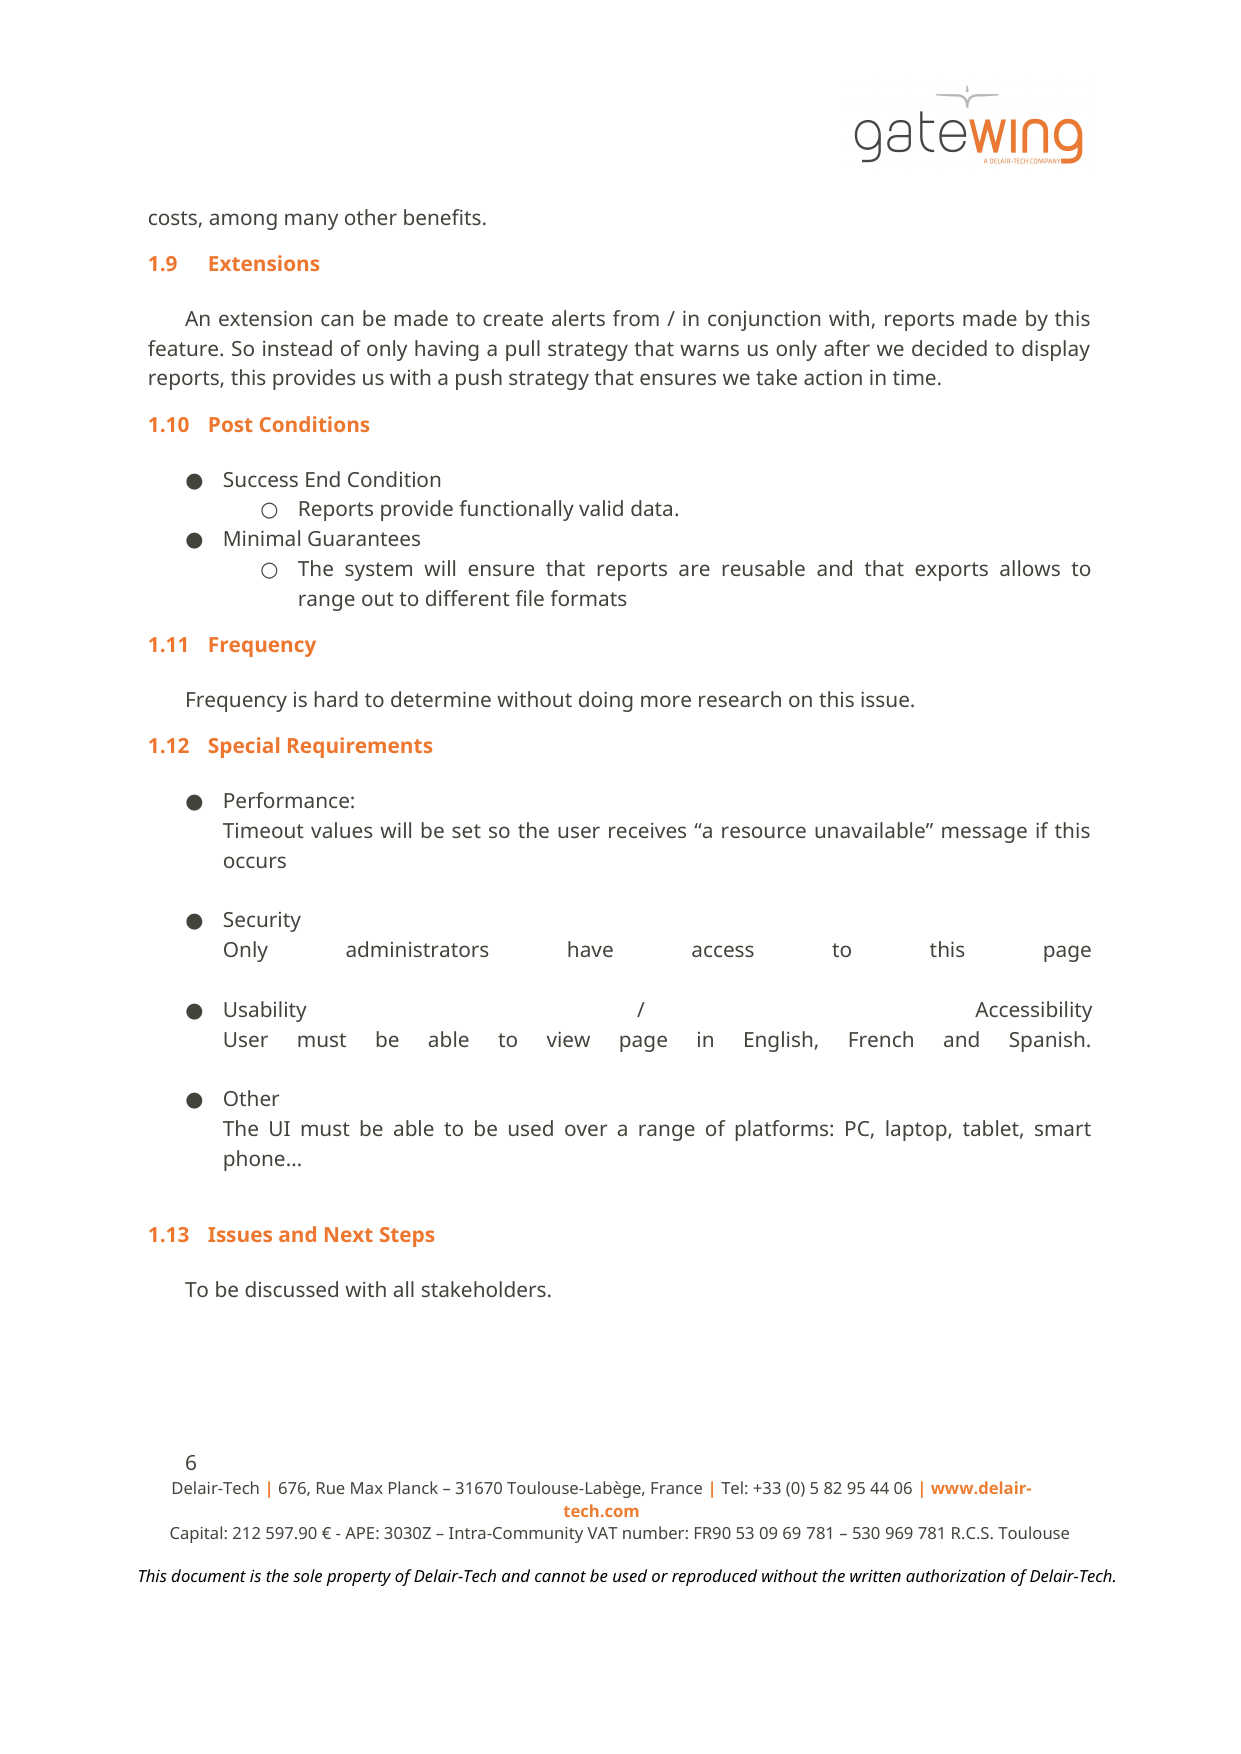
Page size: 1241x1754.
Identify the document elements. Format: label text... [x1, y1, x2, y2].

list Usability / Accessibility User must be able to view page in English, French and Spanish. [185, 995, 1093, 1083]
subtitle Post Conditions [148, 410, 1093, 438]
list Security Only administrators have access to this page [185, 906, 1093, 993]
text Frequency is hard to determine without doing more research on this issue. [148, 685, 1093, 713]
list Success End Condition [185, 465, 1093, 493]
subtitle Frequency [148, 630, 1093, 659]
picture [844, 75, 1093, 175]
text An extension can be made to create alerts from / in conjunction with, reports made by this feature. So instead of only having a pull strategy that warns us only after we decided to display reports, this provides us with a push strategy that ensures we take action in time. [148, 304, 1093, 392]
list Reports provide functionally valid data. [260, 494, 1093, 523]
subtitle Extensions [148, 249, 1093, 277]
list Performance: Timeout values will be set so the user receives “a resource unavailable” message if this occurs [185, 786, 1093, 904]
list Minimal Guarantees [185, 524, 1093, 553]
subtitle Issues and Next Steps [148, 1220, 1093, 1248]
list The system will ensure that reports are reusable and that exports allows to range out to different file formats [260, 554, 1093, 612]
list Other The UI must be able to be used over a range of platforms: PC, laptop, tablet, smart phone… [185, 1084, 1093, 1202]
text To be discussed with all stakeholders. [148, 1275, 1093, 1303]
subtitle Special Requirements [148, 732, 1093, 760]
